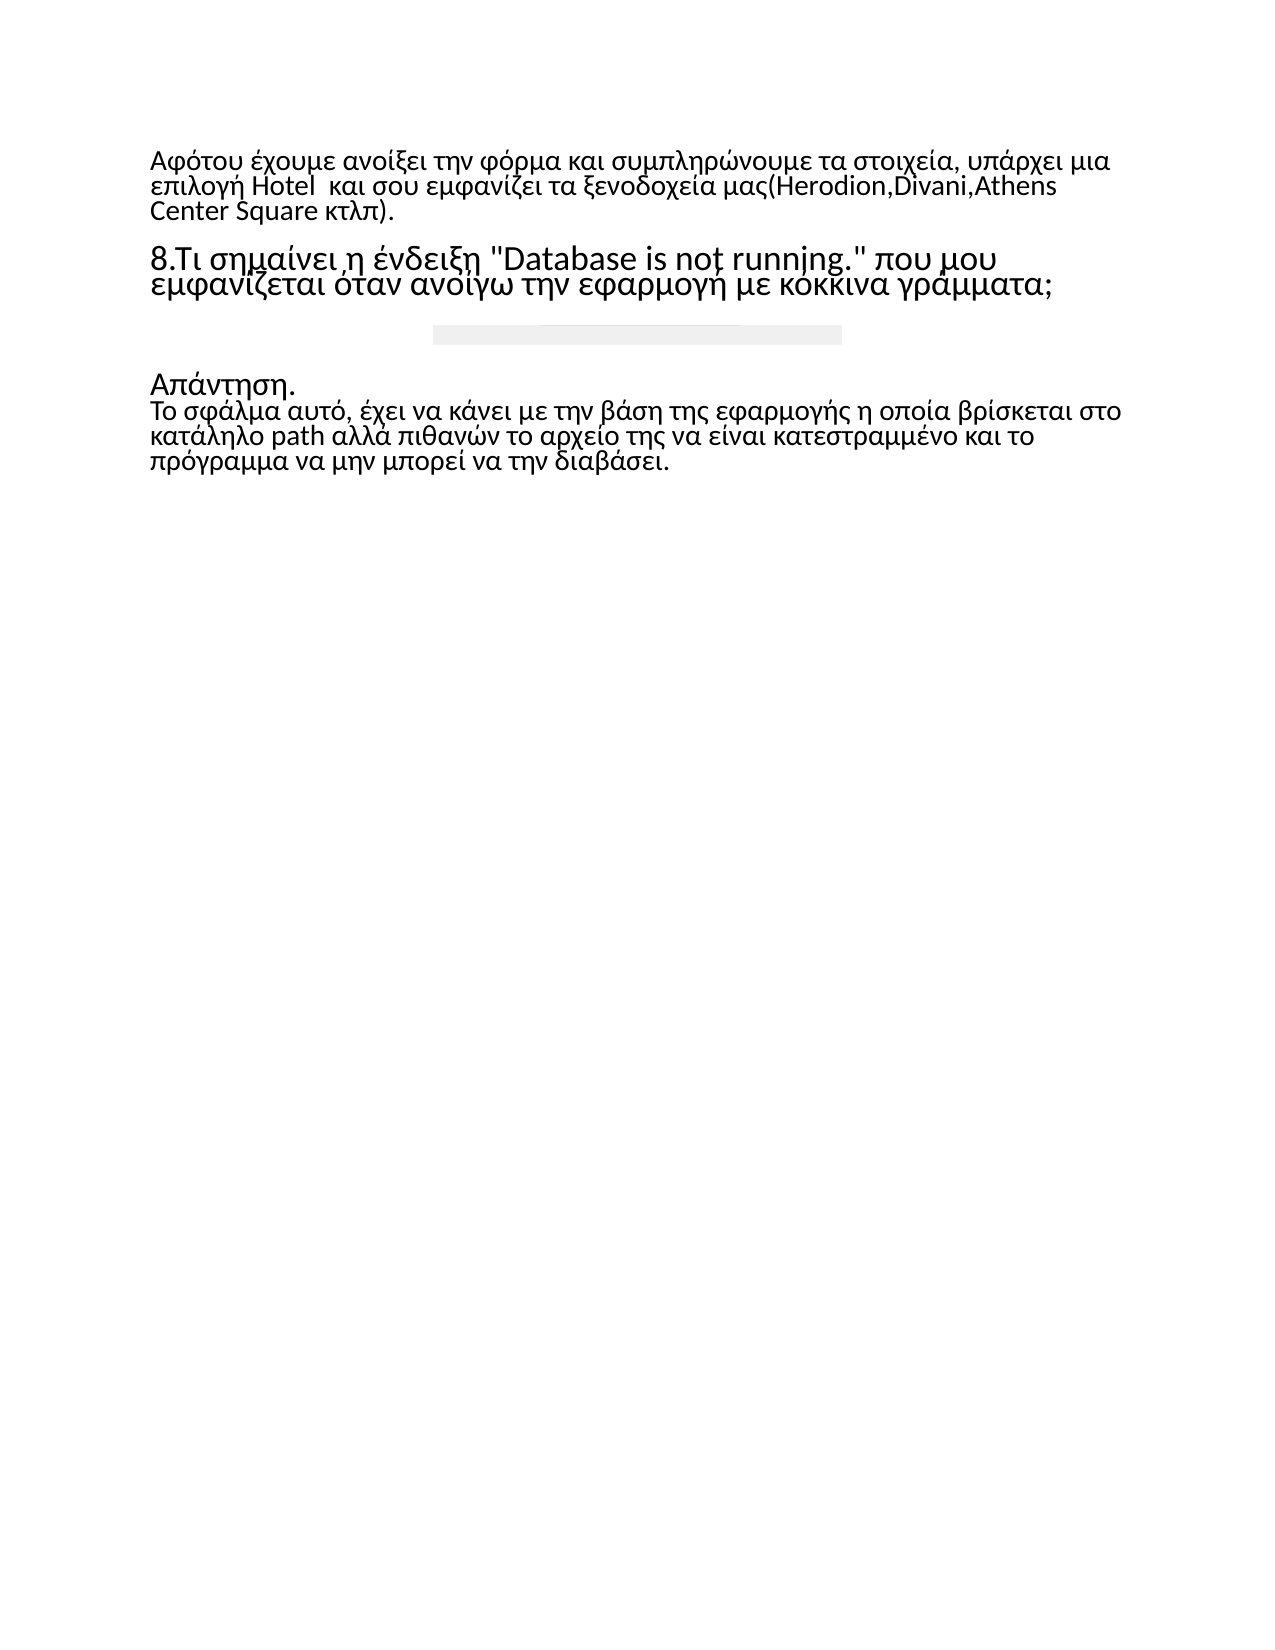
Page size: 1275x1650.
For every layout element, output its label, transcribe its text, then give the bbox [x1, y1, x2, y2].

text Aπάντηση. [150, 375, 1125, 400]
text Αφότου έχουμε ανοίξει την φόρμα και συμπληρώνουμε τα στοιχεία, υπάρχει μια επιλογή Hotel και σου εμφανίζει τα ξενοδοχεία μας(Herodion,Divani,Athens Center Square κτλπ). [150, 150, 1125, 225]
text 8.Τι σημαίνει η ένδειξη "Database is not running." που μου εμφανίζεται όταν ανοίγω την εφαρμογή με κόκκινα γράμματα; [150, 250, 1125, 300]
text Το σφάλμα αυτό, έχει να κάνει με την βάση της εφαρμογής η οποία βρίσκεται στο κατάληλο path αλλά πιθανών το αρχείο της να είναι κατεστραμμένο και το πρόγραμμα να μην μπορεί να την διαβάσει. [150, 400, 1125, 475]
